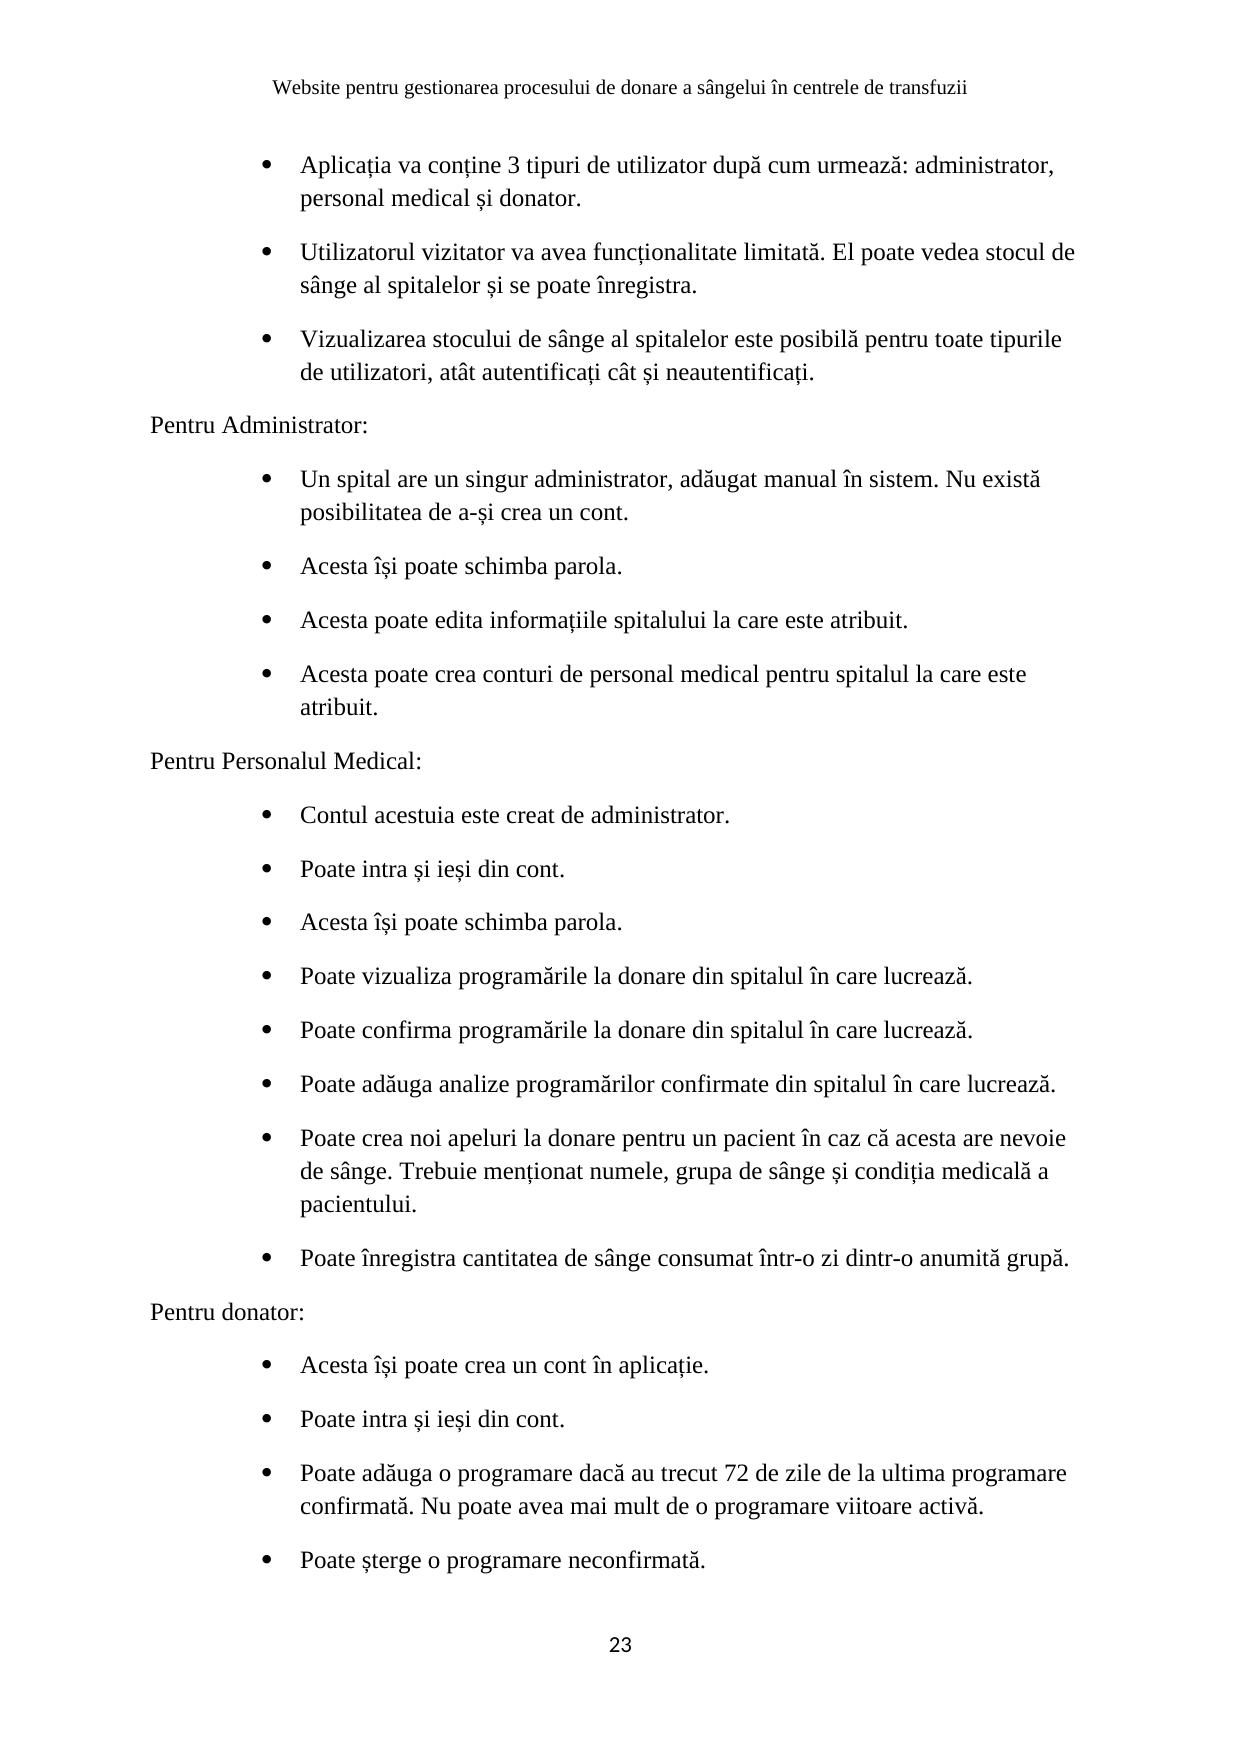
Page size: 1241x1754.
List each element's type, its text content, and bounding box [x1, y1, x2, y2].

list Poate crea noi apeluri la donare pentru un pacient în caz că acesta are nevoie de sânge. Trebuie menționat numele, grupa de sânge și condiția medicală a pacientului. [262, 1123, 1090, 1218]
text Pentru donator: [150, 1297, 1090, 1325]
list Poate intra și ieși din cont. [262, 1404, 1090, 1433]
text Pentru Administrator: [150, 411, 1090, 439]
list Poate confirma programările la donare din spitalul în care lucrează. [262, 1015, 1090, 1044]
list Poate adăuga o programare dacă au trecut 72 de zile de la ultima programare confirmată. Nu poate avea mai mult de o programare viitoare activă. [262, 1458, 1090, 1520]
list Poate intra și ieși din cont. [262, 854, 1090, 882]
list Poate înregistra cantitatea de sânge consumat într-o zi dintr-o anumită grupă. [262, 1243, 1090, 1272]
text Pentru Personalul Medical: [150, 746, 1090, 775]
list Aplicația va conține 3 tipuri de utilizator după cum urmează: administrator, personal medical și donator. [262, 150, 1090, 212]
list Contul acestuia este creat de administrator. [262, 800, 1090, 828]
list Utilizatorul vizitator va avea funcționalitate limitată. El poate vedea stocul de sânge al spitalelor și se poate înregistra. [262, 237, 1090, 299]
list Poate vizualiza programările la donare din spitalul în care lucrează. [262, 961, 1090, 990]
list Acesta poate edita informațiile spitalului la care este atribuit. [262, 605, 1090, 634]
list Acesta își poate crea un cont în aplicație. [262, 1351, 1090, 1379]
list Acesta poate crea conturi de personal medical pentru spitalul la care este atribuit. [262, 659, 1090, 721]
list Acesta își poate schimba parola. [262, 551, 1090, 580]
list Vizualizarea stocului de sânge al spitalelor este posibilă pentru toate tipurile de utilizatori, atât autentificați cât și neautentificați. [262, 324, 1090, 386]
list Acesta își poate schimba parola. [262, 907, 1090, 936]
list Poate șterge o programare neconfirmată. [262, 1545, 1090, 1574]
list Un spital are un singur administrator, adăugat manual în sistem. Nu există posibilitatea de a-și crea un cont. [262, 464, 1090, 526]
list Poate adăuga analize programărilor confirmate din spitalul în care lucrează. [262, 1069, 1090, 1098]
